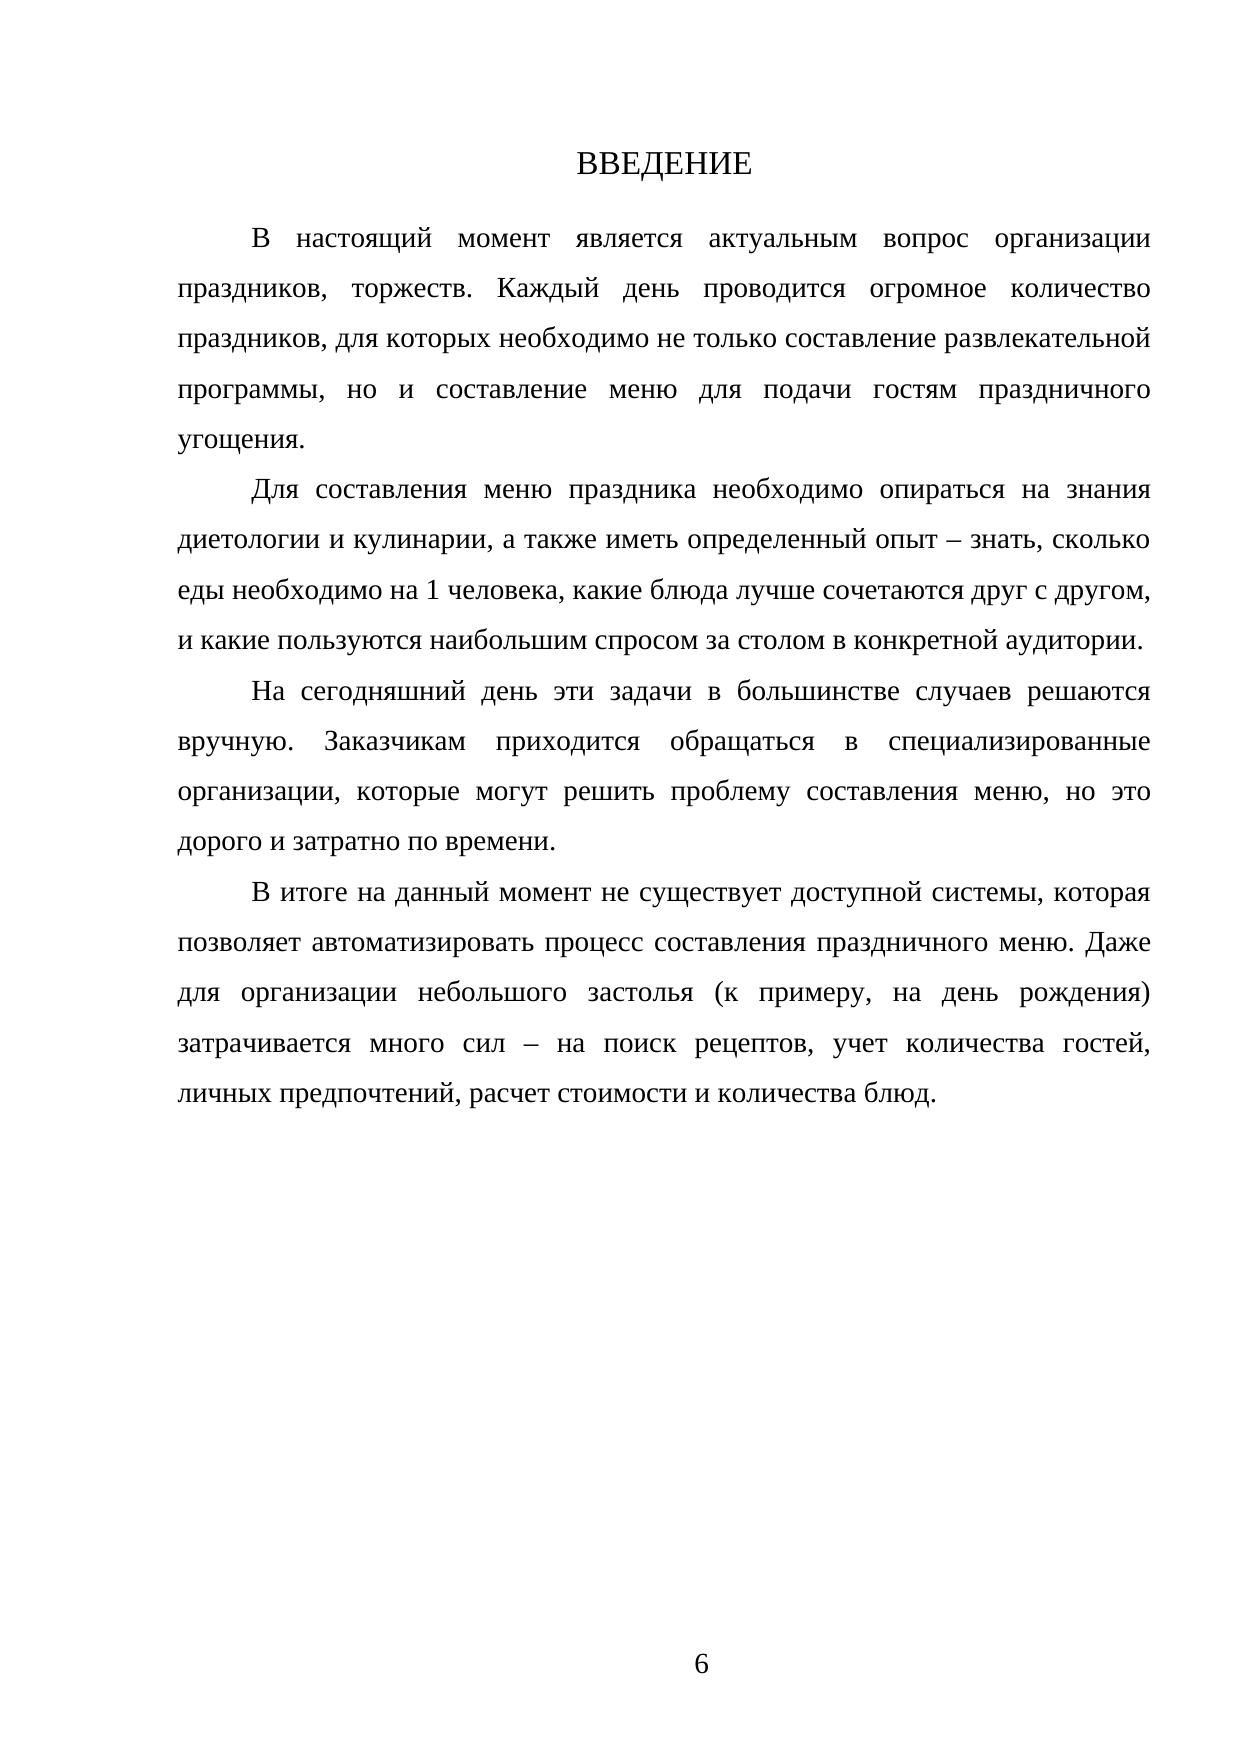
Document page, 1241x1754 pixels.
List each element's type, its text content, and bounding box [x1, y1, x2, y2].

text Для составления меню праздника необходимо опираться на знания диетологии и кулинарии, а также иметь определенный опыт – знать, сколько еды необходимо на 1 человека, какие блюда лучше сочетаются друг с другом, и какие пользуются наибольшим спросом за столом в конкретной аудитории. [177, 471, 1152, 656]
subtitle ВВЕДЕНИЕ [177, 143, 1152, 181]
text В итоге на данный момент не существует доступной системы, которая позволяет автоматизировать процесс составления праздничного меню. Даже для организации небольшого застолья (к примеру, на день рождения) затрачивается много сил – на поиск рецептов, учет количества гостей, личных предпочтений, расчет стоимости и количества блюд. [177, 874, 1152, 1109]
text На сегодняшний день эти задачи в большинстве случаев решаются вручную. Заказчикам приходится обращаться в специализированные организации, которые могут решить проблему составления меню, но это дорого и затратно по времени. [177, 673, 1152, 857]
text В настоящий момент является актуальным вопрос организации праздников, торжеств. Каждый день проводится огромное количество праздников, для которых необходимо не только составление развлекательной программы, но и составление меню для подачи гостям праздничного угощения. [177, 220, 1152, 454]
